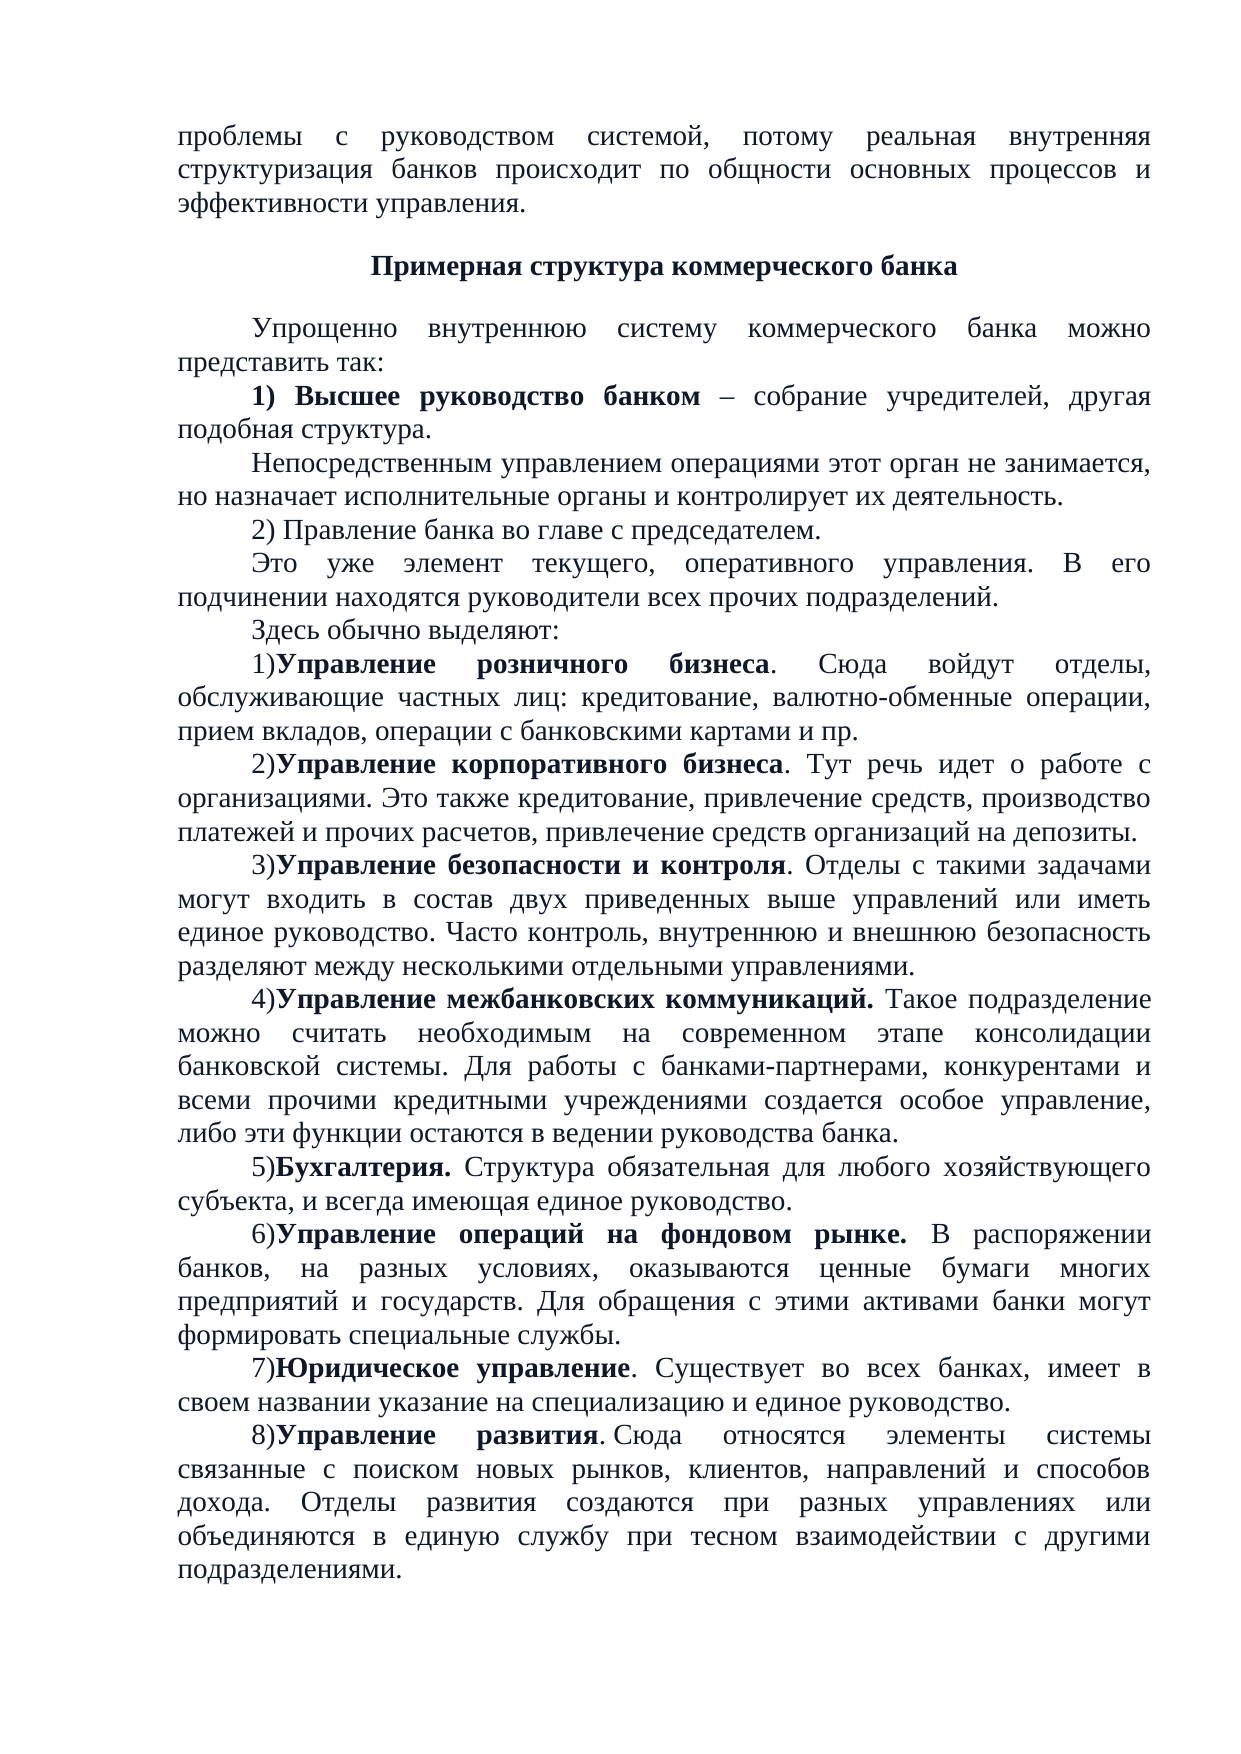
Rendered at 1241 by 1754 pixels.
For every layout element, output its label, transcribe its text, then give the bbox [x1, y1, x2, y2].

text 5)Бухгалтерия. Структура обязательная для любого хозяйствующего субъекта, и всегда имеющая единое руководство. [177, 1149, 1152, 1216]
text 6)Управление операций на фондовом рынке. В распоряжении банков, на разных условиях, оказываются ценные бумаги многих предприятий и государств. Для обращения с этими активами банки могут формировать специальные службы. [177, 1216, 1152, 1350]
text Это уже элемент текущего, оперативного управления. В его подчинении находятся руководители всех прочих подразделений. [177, 545, 1152, 612]
text 4)Управление межбанковских коммуникаций. Такое подразделение можно считать необходимым на современном этапе консолидации банковской системы. Для работы с банками-партнерами, конкурентами и всеми прочими кредитными учреждениями создается особое управление, либо эти функции остаются в ведении руководства банка. [177, 981, 1152, 1149]
text 2) Правление банка во главе с председателем. [177, 512, 1152, 545]
text 2)Управление корпоративного бизнеса. Тут речь идет о работе с организациями. Это также кредитование, привлечение средств, производство платежей и прочих расчетов, привлечение средств организаций на депозиты. [177, 747, 1152, 847]
text Здесь обычно выделяют: [177, 612, 1152, 646]
text 1)Управление розничного бизнеса. Сюда войдут отделы, обслуживающие частных лиц: кредитование, валютно-обменные операции, прием вкладов, операции с банковскими картами и пр. [177, 646, 1152, 747]
text Упрощенно внутреннюю систему коммерческого банка можно представить так: [177, 311, 1152, 378]
text 7)Юридическое управление. Существует во всех банках, имеет в своем названии указание на специализацию и единое руководство. [177, 1350, 1152, 1417]
subtitle Примерная структура коммерческого банка [177, 248, 1152, 281]
text 1) Высшее руководство банком – собрание учредителей, другая подобная структура. [177, 378, 1152, 445]
text 8)Управление развития. Сюда относятся элементы системы связанные с поиском новых рынков, клиентов, направлений и способов дохода. Отделы развития создаются при разных управлениях или объединяются в единую службу при тесном взаимодействии с другими подразделениями. [177, 1417, 1152, 1585]
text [177, 118, 1152, 219]
text 3)Управление безопасности и контроля. Отделы с такими задачами могут входить в состав двух приведенных выше управлений или иметь единое руководство. Часто контроль, внутреннюю и внешнюю безопасность разделяют между несколькими отдельными управлениями. [177, 847, 1152, 981]
text Непосредственным управлением операциями этот орган не занимается, но назначает исполнительные органы и контролирует их деятельность. [177, 445, 1152, 512]
